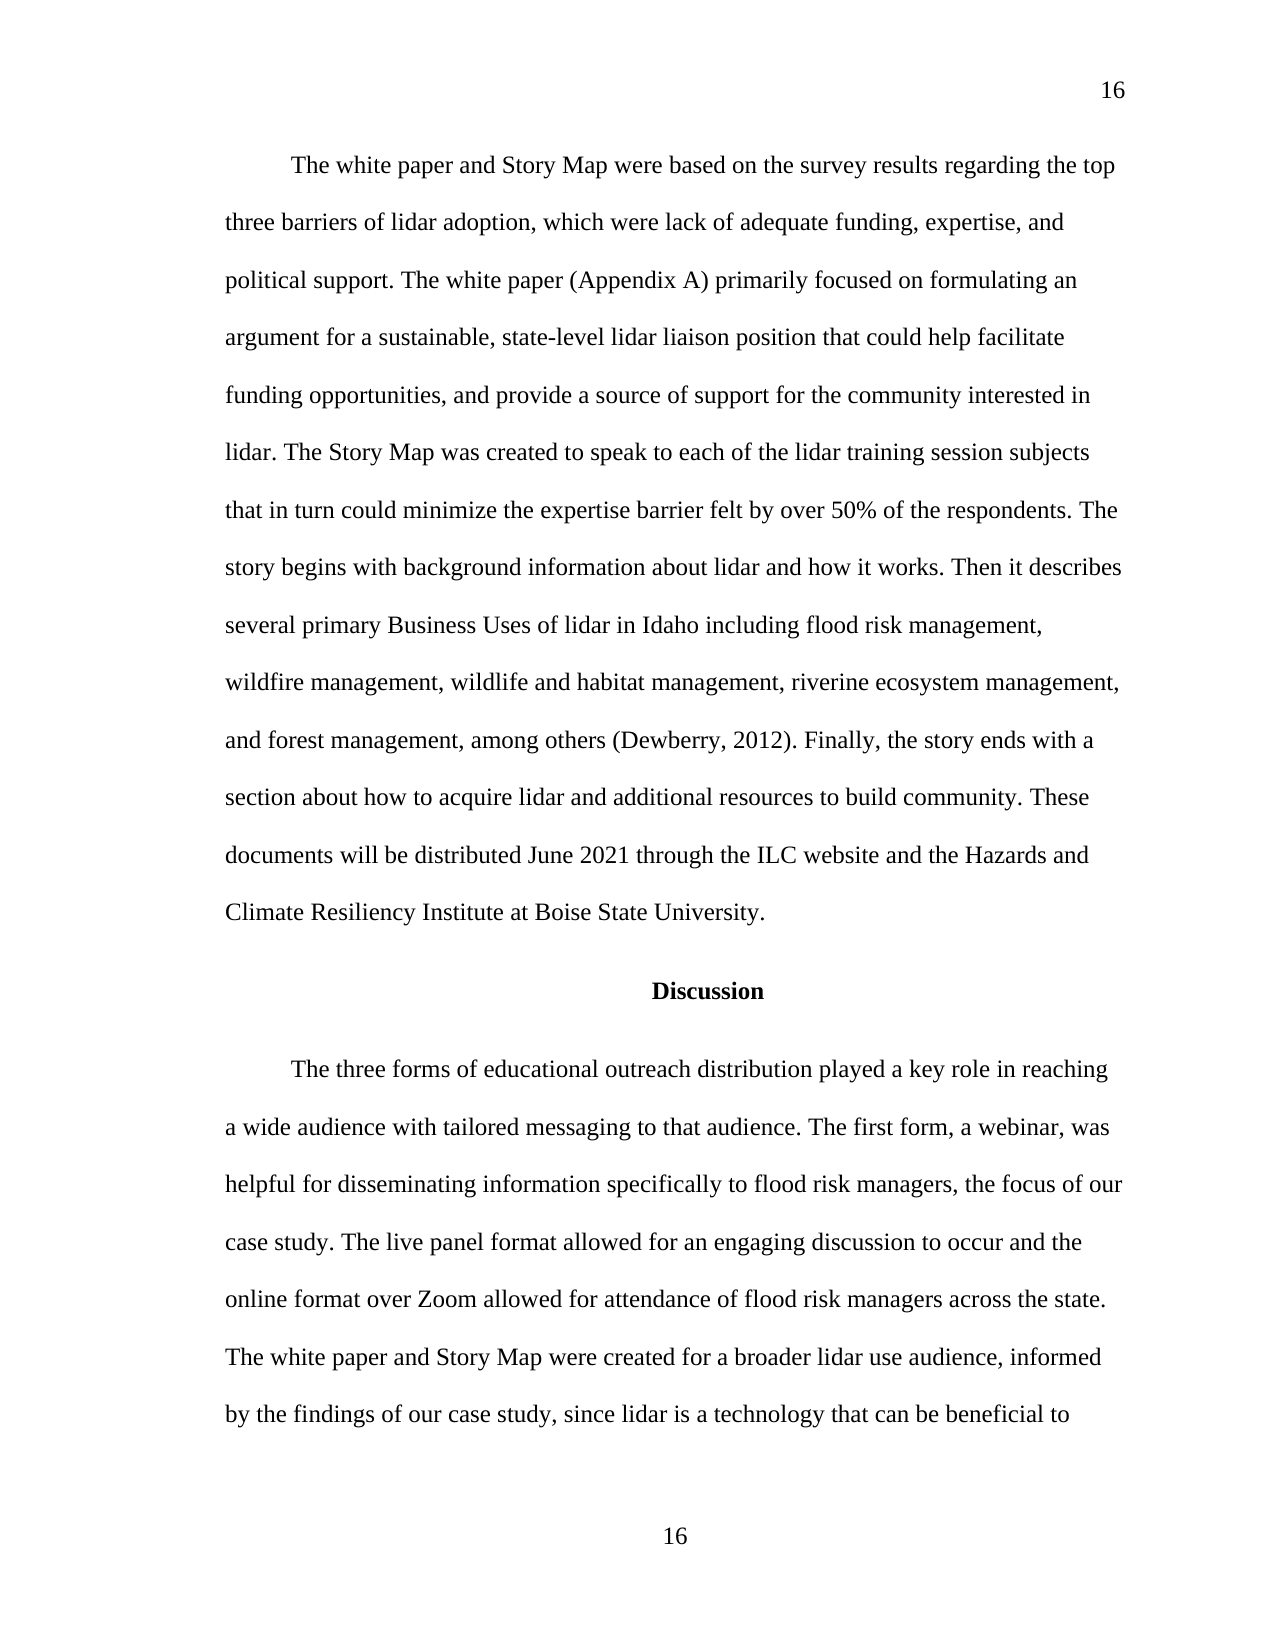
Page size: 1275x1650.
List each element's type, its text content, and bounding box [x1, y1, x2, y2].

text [225, 1054, 1125, 1428]
subtitle Discussion [225, 976, 1125, 1004]
text The white paper and Story Map were based on the survey results regarding the top three barriers of lidar adoption, which were lack of adequate funding, expertise, and political support. The white paper (Appendix A) primarily focused on formulating an argument for a sustainable, state-level lidar liaison position that could help facilitate funding opportunities, and provide a source of support for the community interested in lidar. The Story Map was created to speak to each of the lidar training session subjects that in turn could minimize the expertise barrier felt by over 50% of the respondents. The story begins with background information about lidar and how it works. Then it describes several primary Business Uses of lidar in Idaho including flood risk management, wildfire management, wildlife and habitat management, riverine ecosystem management, and forest management, among others (Dewberry, 2012). Finally, the story ends with a section about how to acquire lidar and additional resources to build community. These documents will be distributed June 2021 through the ILC website and the Hazards and Climate Resiliency Institute at Boise State University. [225, 150, 1125, 926]
